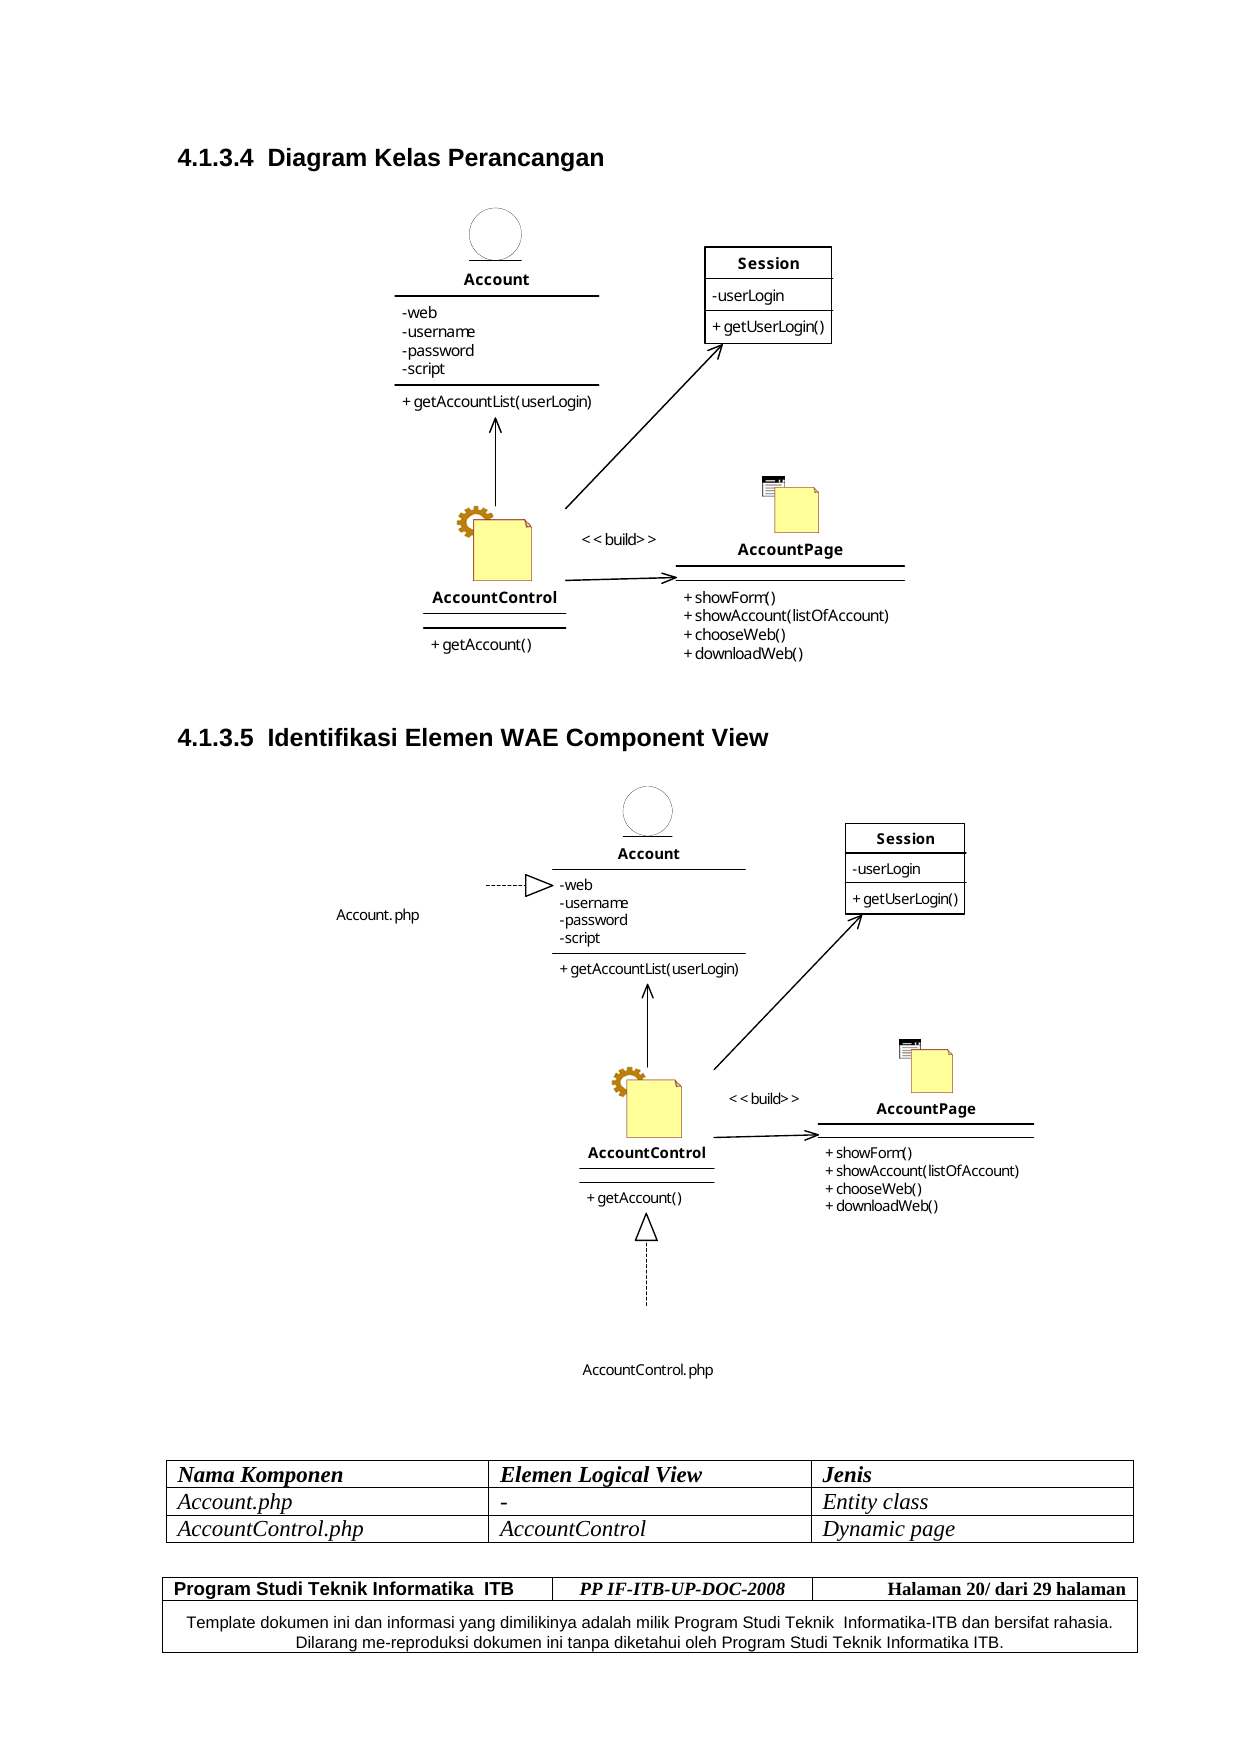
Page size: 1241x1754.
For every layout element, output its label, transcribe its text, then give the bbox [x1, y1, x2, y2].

subtitle Diagram Kelas Perancangan [177, 143, 1122, 172]
subtitle Identifikasi Elemen WAE Component View [177, 723, 1122, 752]
table_cell Entity class [812, 1488, 1133, 1514]
table_cell AccountControl.php [167, 1516, 488, 1542]
table_cell AccountControl [489, 1516, 811, 1542]
table_cell Account.php [167, 1488, 488, 1514]
table_header Jenis [812, 1461, 1133, 1487]
table_cell - [489, 1488, 811, 1514]
table_header Nama Komponen [167, 1461, 488, 1487]
table_header Elemen Logical View [489, 1461, 811, 1487]
table_cell Dynamic page [812, 1516, 1133, 1542]
